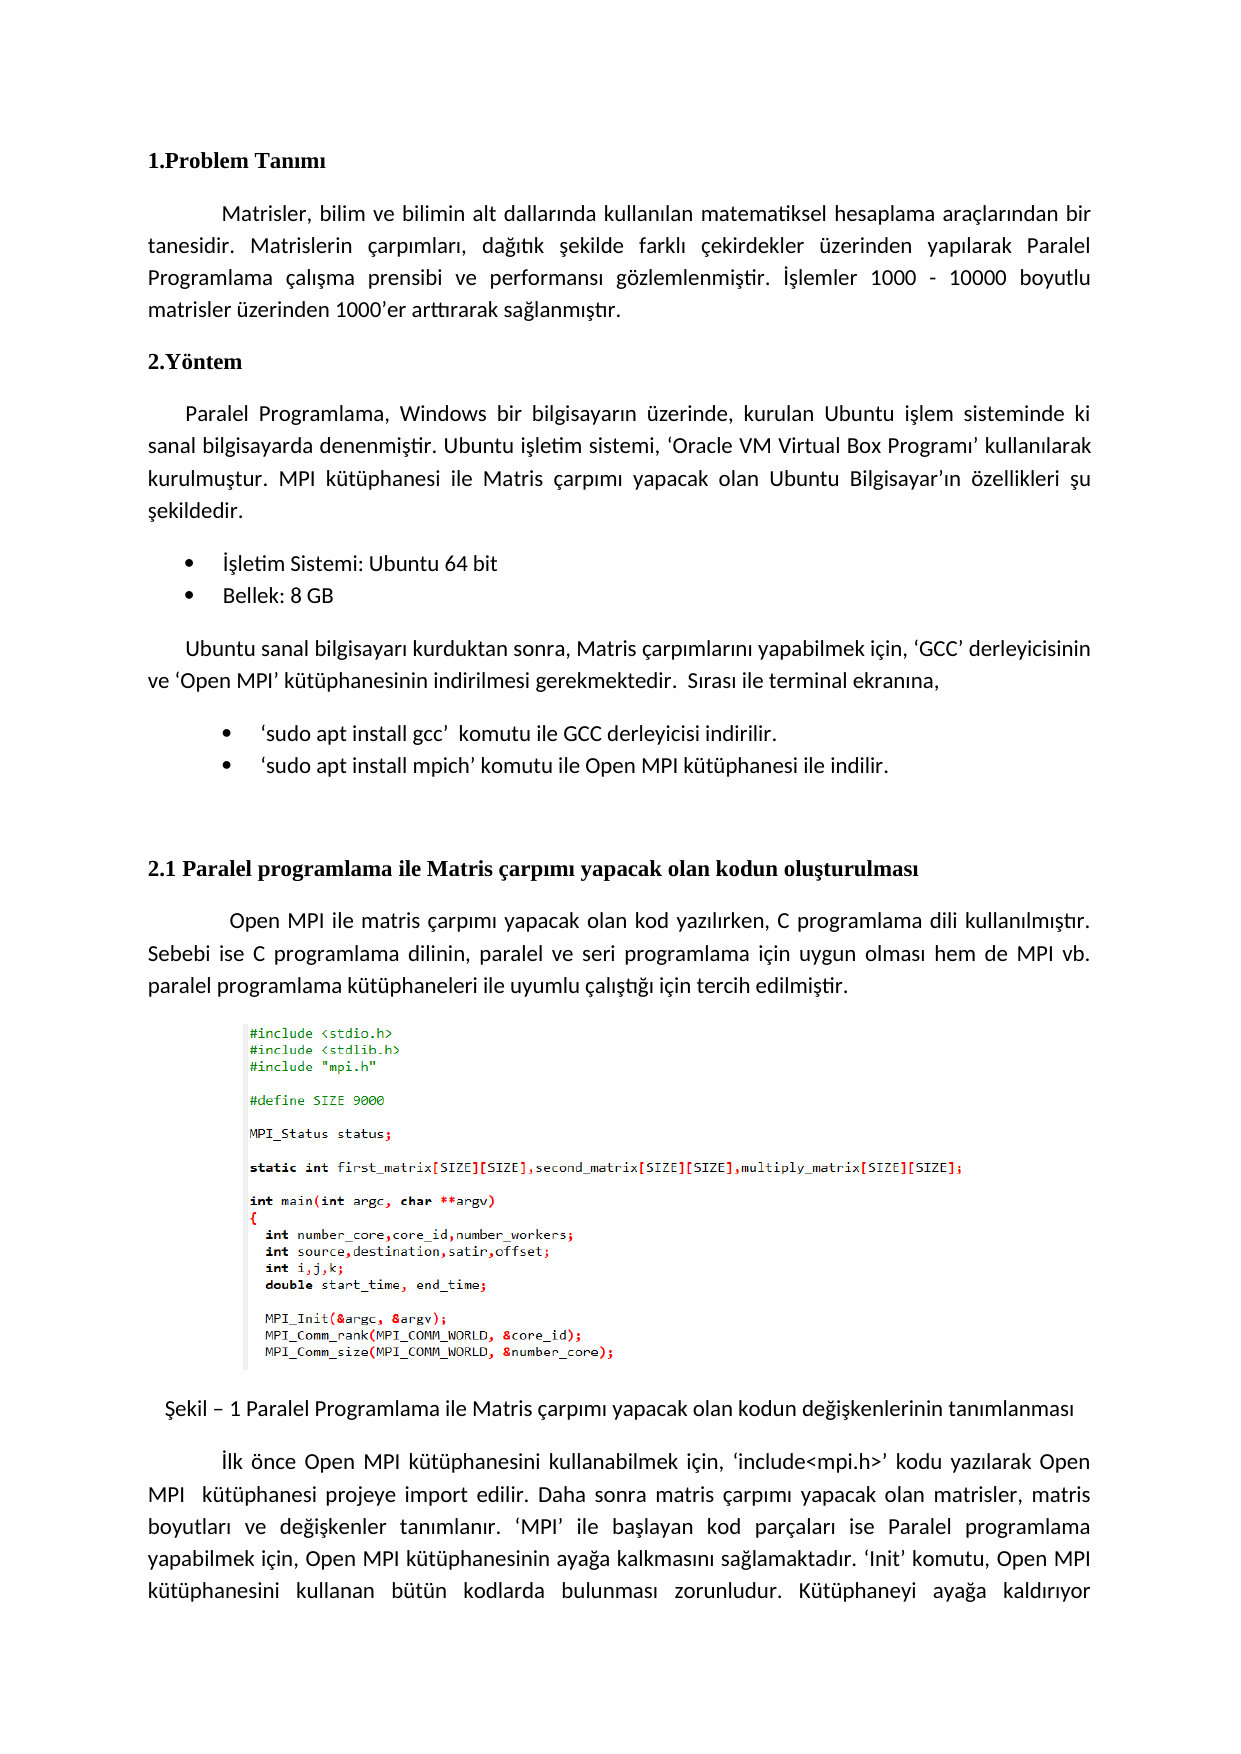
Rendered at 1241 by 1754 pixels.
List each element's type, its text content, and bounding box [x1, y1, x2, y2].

text Şekil – 1 Paralel Programlama ile Matris çarpımı yapacak olan kodun değişkenlerinin tanımlanması [148, 1394, 1093, 1422]
text Open MPI ile matris çarpımı yapacak olan kod yazılırken, C programlama dili kullanılmıştır. Sebebi ise C programlama dilinin, paralel ve seri programlama için uygun olması hem de MPI vb. paralel programlama kütüphaneleri ile uyumlu çalıştığı için tercih edilmiştir. [148, 907, 1093, 999]
picture [243, 1023, 998, 1370]
list ‘sudo apt install gcc’ komutu ile GCC derleyicisi indirilir. [223, 719, 1093, 747]
text 1.Problem Tanımı [148, 148, 1093, 174]
text 2.Yöntem [148, 348, 1093, 374]
list İşletim Sistemi: Ubuntu 64 bit [185, 549, 1093, 577]
text 2.1 Paralel programlama ile Matris çarpımı yapacak olan kodun oluşturulması [148, 856, 1093, 882]
text Paralel Programlama, Windows bir bilgisayarın üzerinde, kurulan Ubuntu işlem sisteminde ki sanal bilgisayarda denenmiştir. Ubuntu işletim sistemi, ‘Oracle VM Virtual Box Programı’ kullanılarak kurulmuştur. MPI kütüphanesi ile Matris çarpımı yapacak olan Ubuntu Bilgisayar’ın özellikleri şu şekildedir. [148, 399, 1093, 524]
text Matrisler, bilim ve bilimin alt dallarında kullanılan matematiksel hesaplama araçlarından bir tanesidir. Matrislerin çarpımları, dağıtık şekilde farklı çekirdekler üzerinden yapılarak Paralel Programlama çalışma prensibi ve performansı gözlemlenmiştir. İşlemler 1000 - 10000 boyutlu matrisler üzerinden 1000’er arttırarak sağlanmıştır. [148, 199, 1093, 323]
list Bellek: 8 GB [185, 581, 1093, 609]
list ‘sudo apt install mpich’ komutu ile Open MPI kütüphanesi ile indilir. [223, 751, 1093, 779]
text Ubuntu sanal bilgisayarı kurduktan sonra, Matris çarpımlarını yapabilmek için, ‘GCC’ derleyicisinin ve ‘Open MPI’ kütüphanesinin indirilmesi gerekmektedir. Sırası ile terminal ekranına, [148, 634, 1093, 694]
